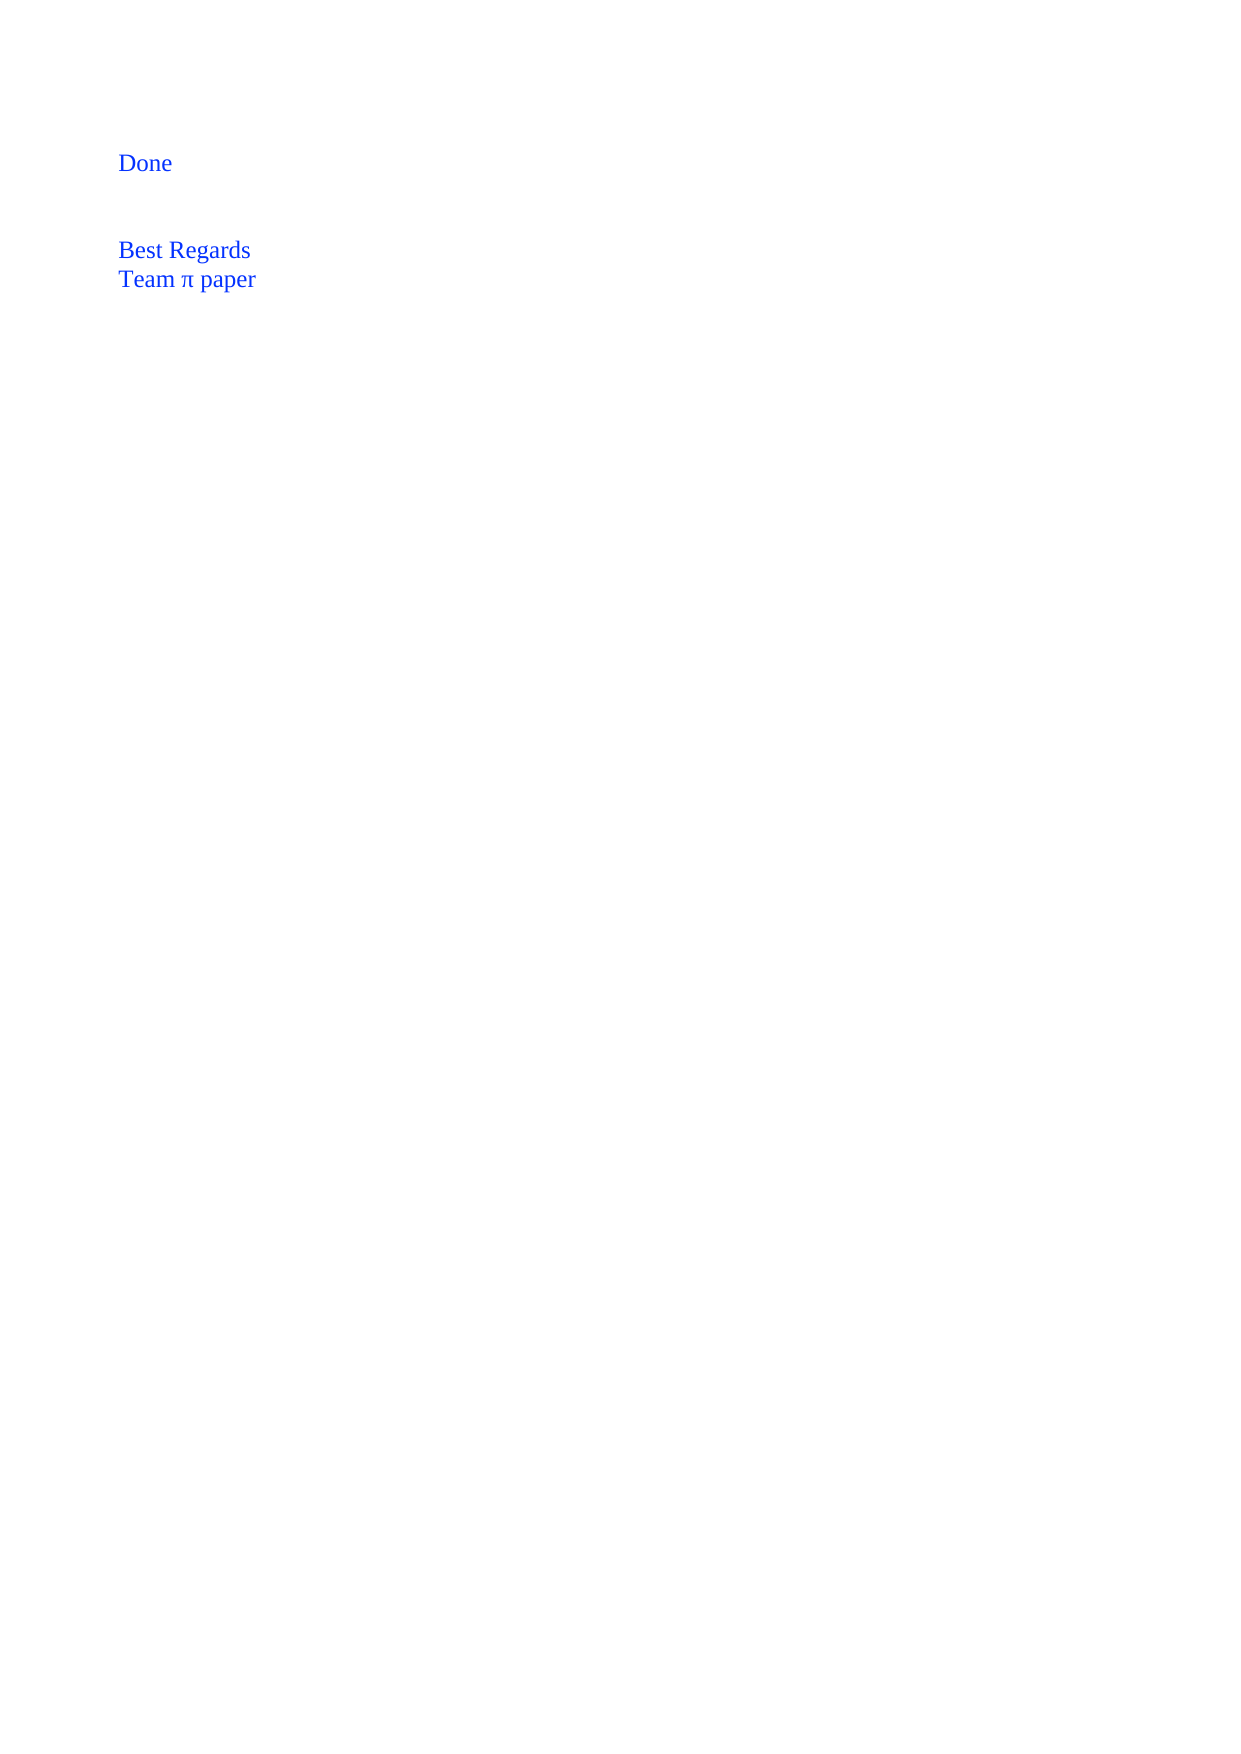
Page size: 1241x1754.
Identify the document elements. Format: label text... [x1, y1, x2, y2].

text Done [118, 147, 1122, 176]
text Team π paper [118, 264, 1122, 293]
text Best Regards [118, 235, 1122, 264]
